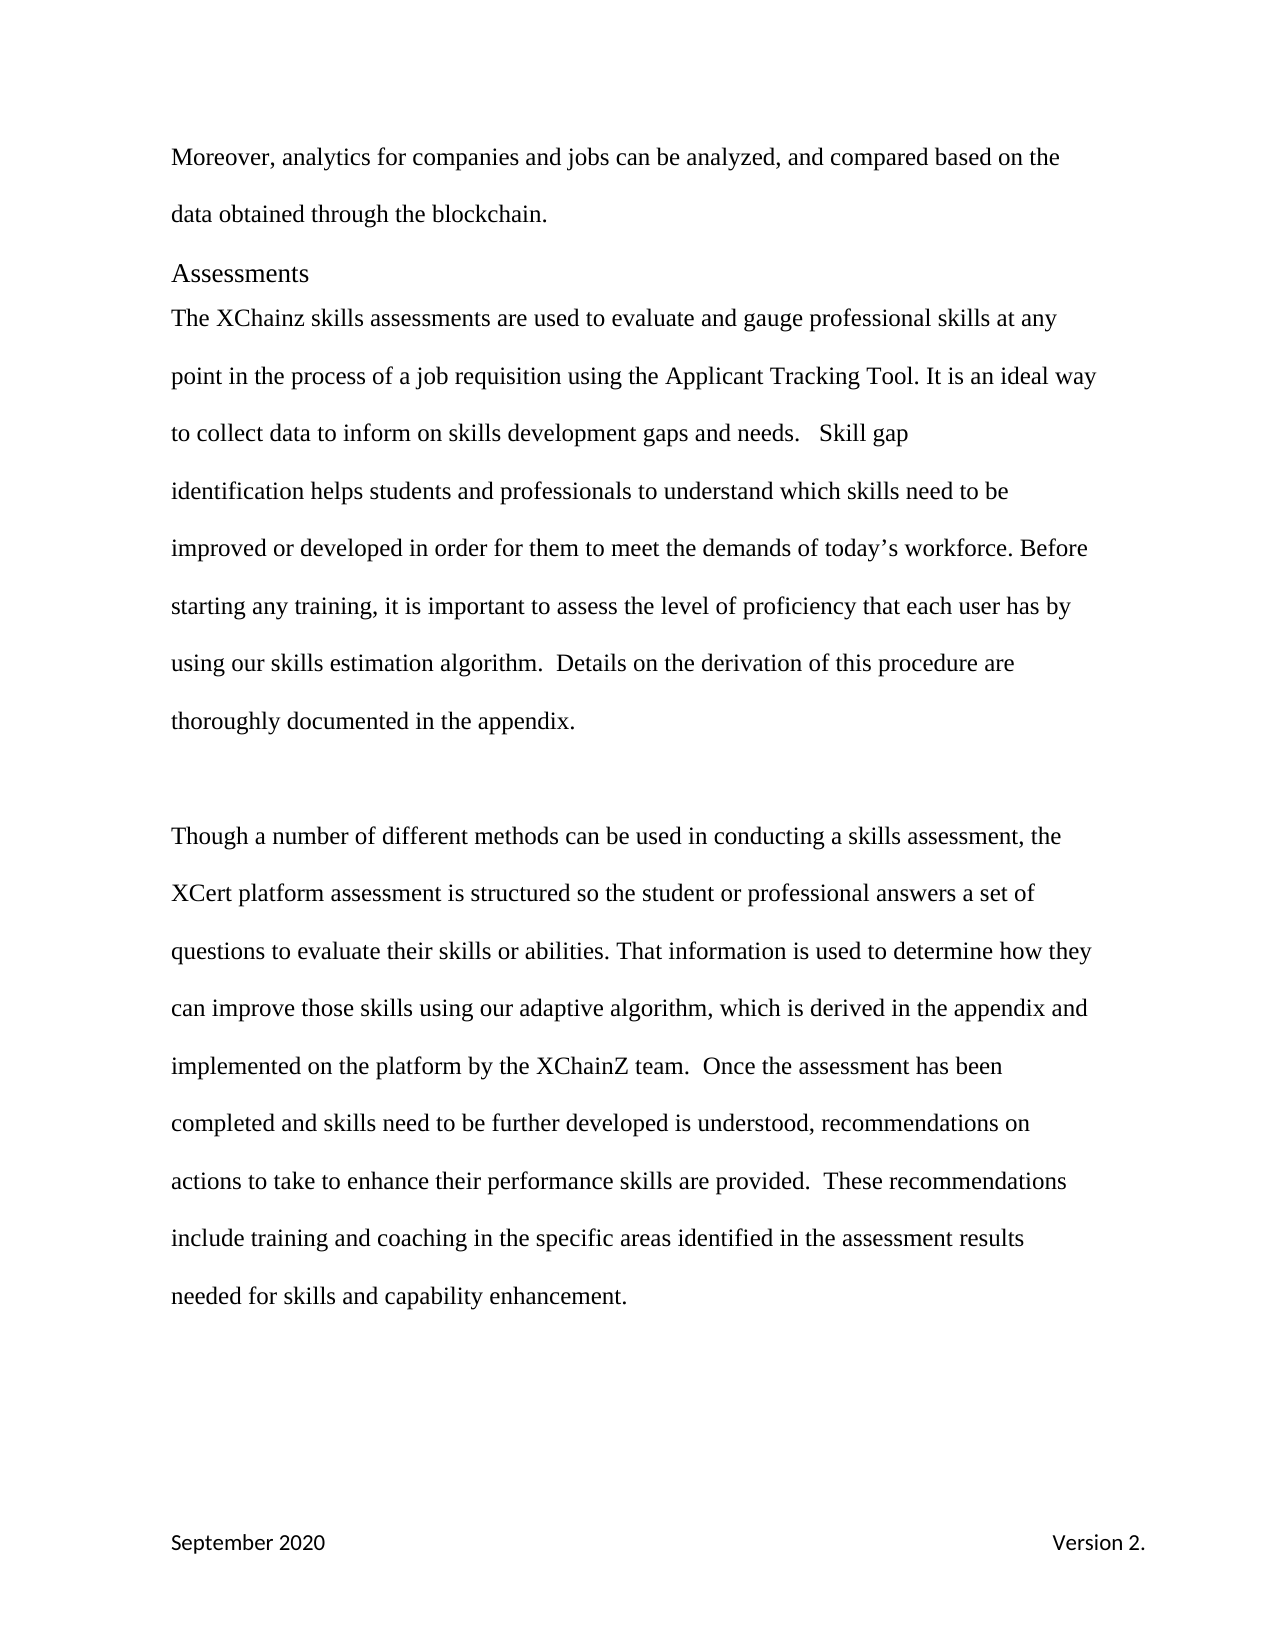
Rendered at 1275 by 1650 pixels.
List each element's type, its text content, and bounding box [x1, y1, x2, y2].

subtitle Assessments [171, 257, 1100, 288]
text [171, 142, 1100, 228]
text The XChainz skills assessments are used to evaluate and gauge professional skills at any point in the process of a job requisition using the Applicant Tracking Tool. It is an ideal way to collect data to inform on skills development gaps and needs. Skill gap identification helps students and professionals to understand which skills need to be improved or developed in order for them to meet the demands of today’s workforce. Before starting any training, it is important to assess the level of proficiency that each user has by using our skills estimation algorithm. Details on the derivation of this procedure are thoroughly documented in the appendix. [171, 303, 1100, 734]
text Though a number of different methods can be used in conducting a skills assessment, the XCert platform assessment is structured so the student or professional answers a set of questions to evaluate their skills or abilities. That information is used to determine how they can improve those skills using our adaptive algorithm, which is derived in the appendix and implemented on the platform by the XChainZ team. Once the assessment has been completed and skills need to be further developed is understood, recommendations on actions to take to enhance their performance skills are provided. These recommendations include training and coaching in the specific areas identified in the assessment results needed for skills and capability enhancement. [171, 821, 1100, 1309]
